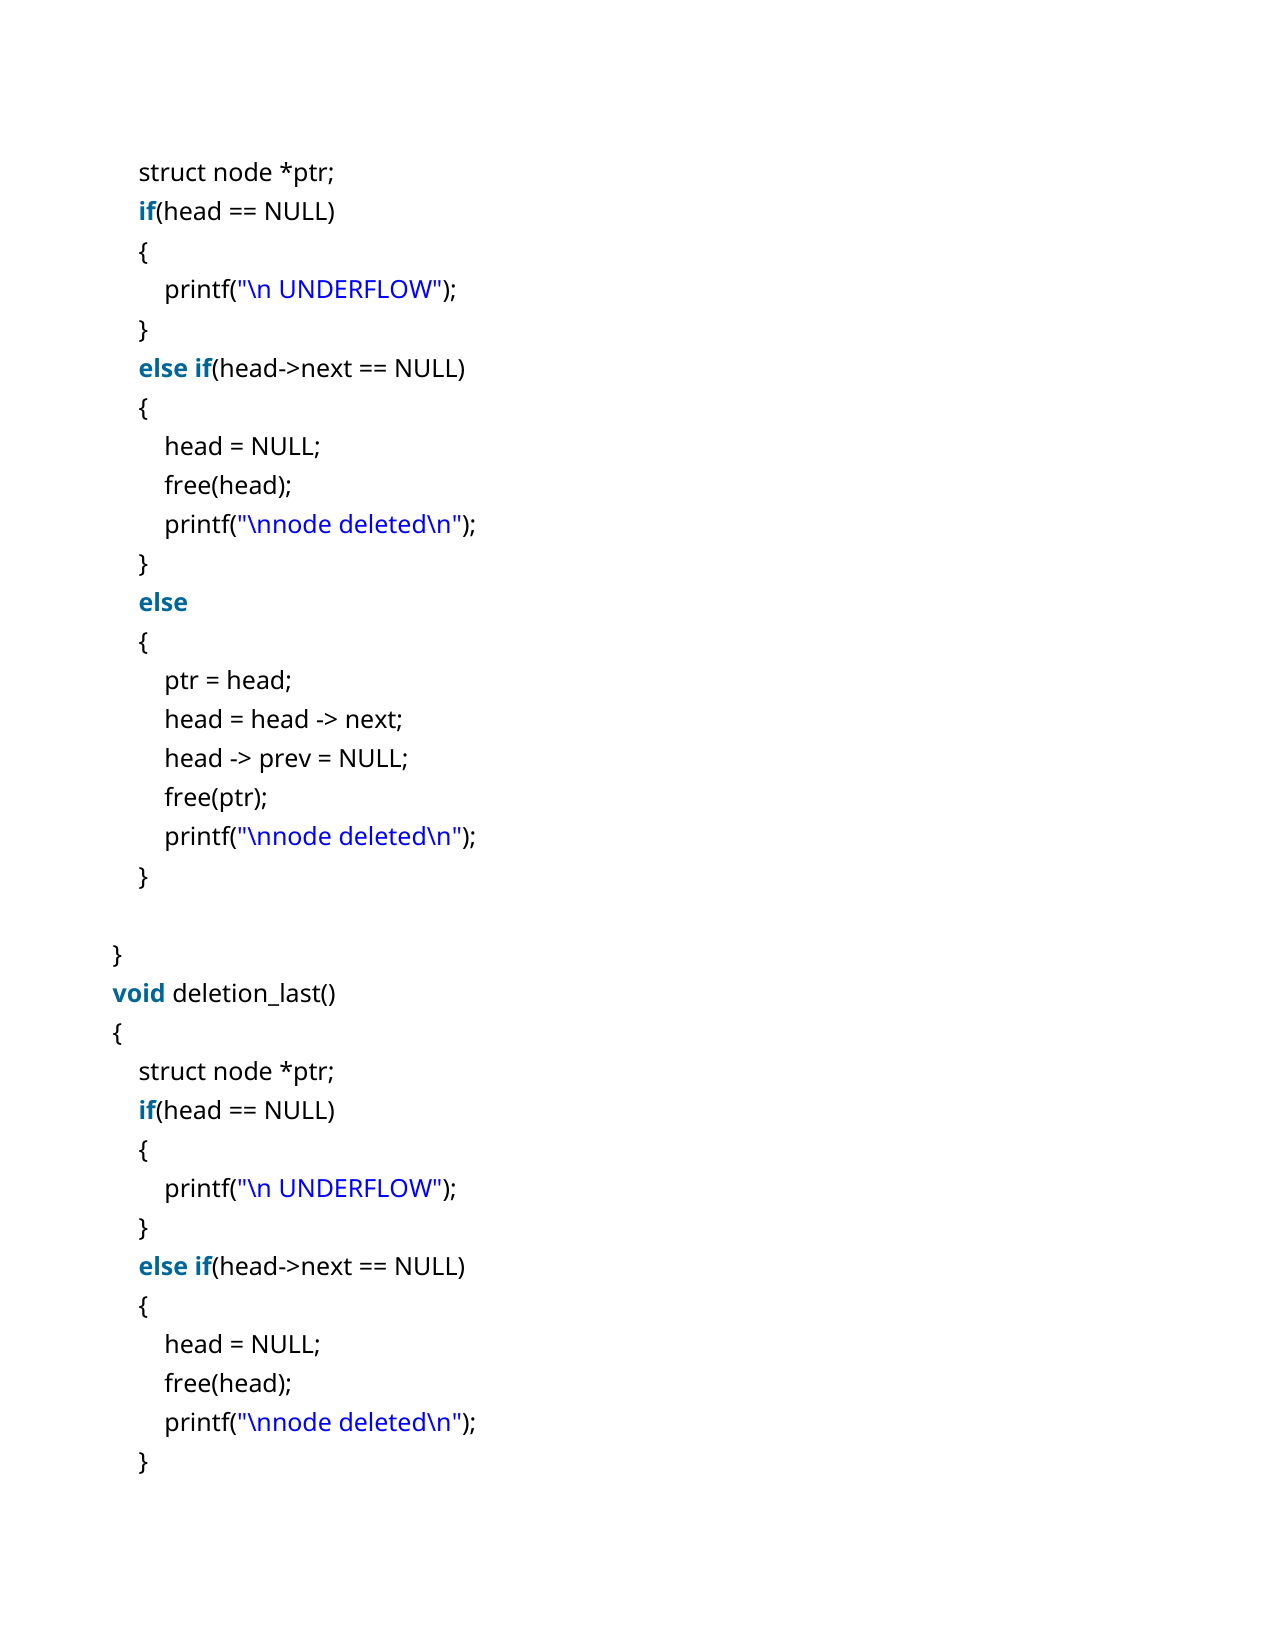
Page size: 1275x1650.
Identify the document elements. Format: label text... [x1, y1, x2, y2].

text head -> prev = NULL; [112, 736, 1125, 775]
text else [112, 580, 1125, 619]
text } [112, 931, 1125, 970]
text printf("\nnode deleted\n"); [112, 814, 1125, 853]
text else if(head->next == NULL) [112, 345, 1125, 384]
text free(head); [112, 1361, 1125, 1400]
text } [112, 1439, 1125, 1478]
text { [112, 1283, 1125, 1322]
text printf("\nnode deleted\n"); [112, 1400, 1125, 1439]
text printf("\n UNDERFLOW"); [112, 1166, 1125, 1205]
text if(head == NULL) [112, 189, 1125, 228]
text head = NULL; [112, 1322, 1125, 1361]
text { [112, 1127, 1125, 1166]
text ptr = head; [112, 658, 1125, 697]
text if(head == NULL) [112, 1087, 1125, 1127]
text } [112, 1205, 1125, 1244]
text { [112, 1009, 1125, 1048]
text printf("\n UNDERFLOW"); [112, 267, 1125, 306]
text struct node *ptr; [112, 150, 1125, 189]
text free(head); [112, 462, 1125, 502]
text struct node *ptr; [112, 1048, 1125, 1087]
text { [112, 384, 1125, 423]
text void deletion_last() [112, 970, 1125, 1009]
text else if(head->next == NULL) [112, 1244, 1125, 1283]
text } [112, 541, 1125, 580]
text } [112, 306, 1125, 345]
text free(ptr); [112, 775, 1125, 814]
text { [112, 619, 1125, 658]
text } [112, 853, 1125, 892]
text printf("\nnode deleted\n"); [112, 502, 1125, 541]
text head = head -> next; [112, 697, 1125, 736]
text head = NULL; [112, 423, 1125, 462]
text { [112, 228, 1125, 267]
